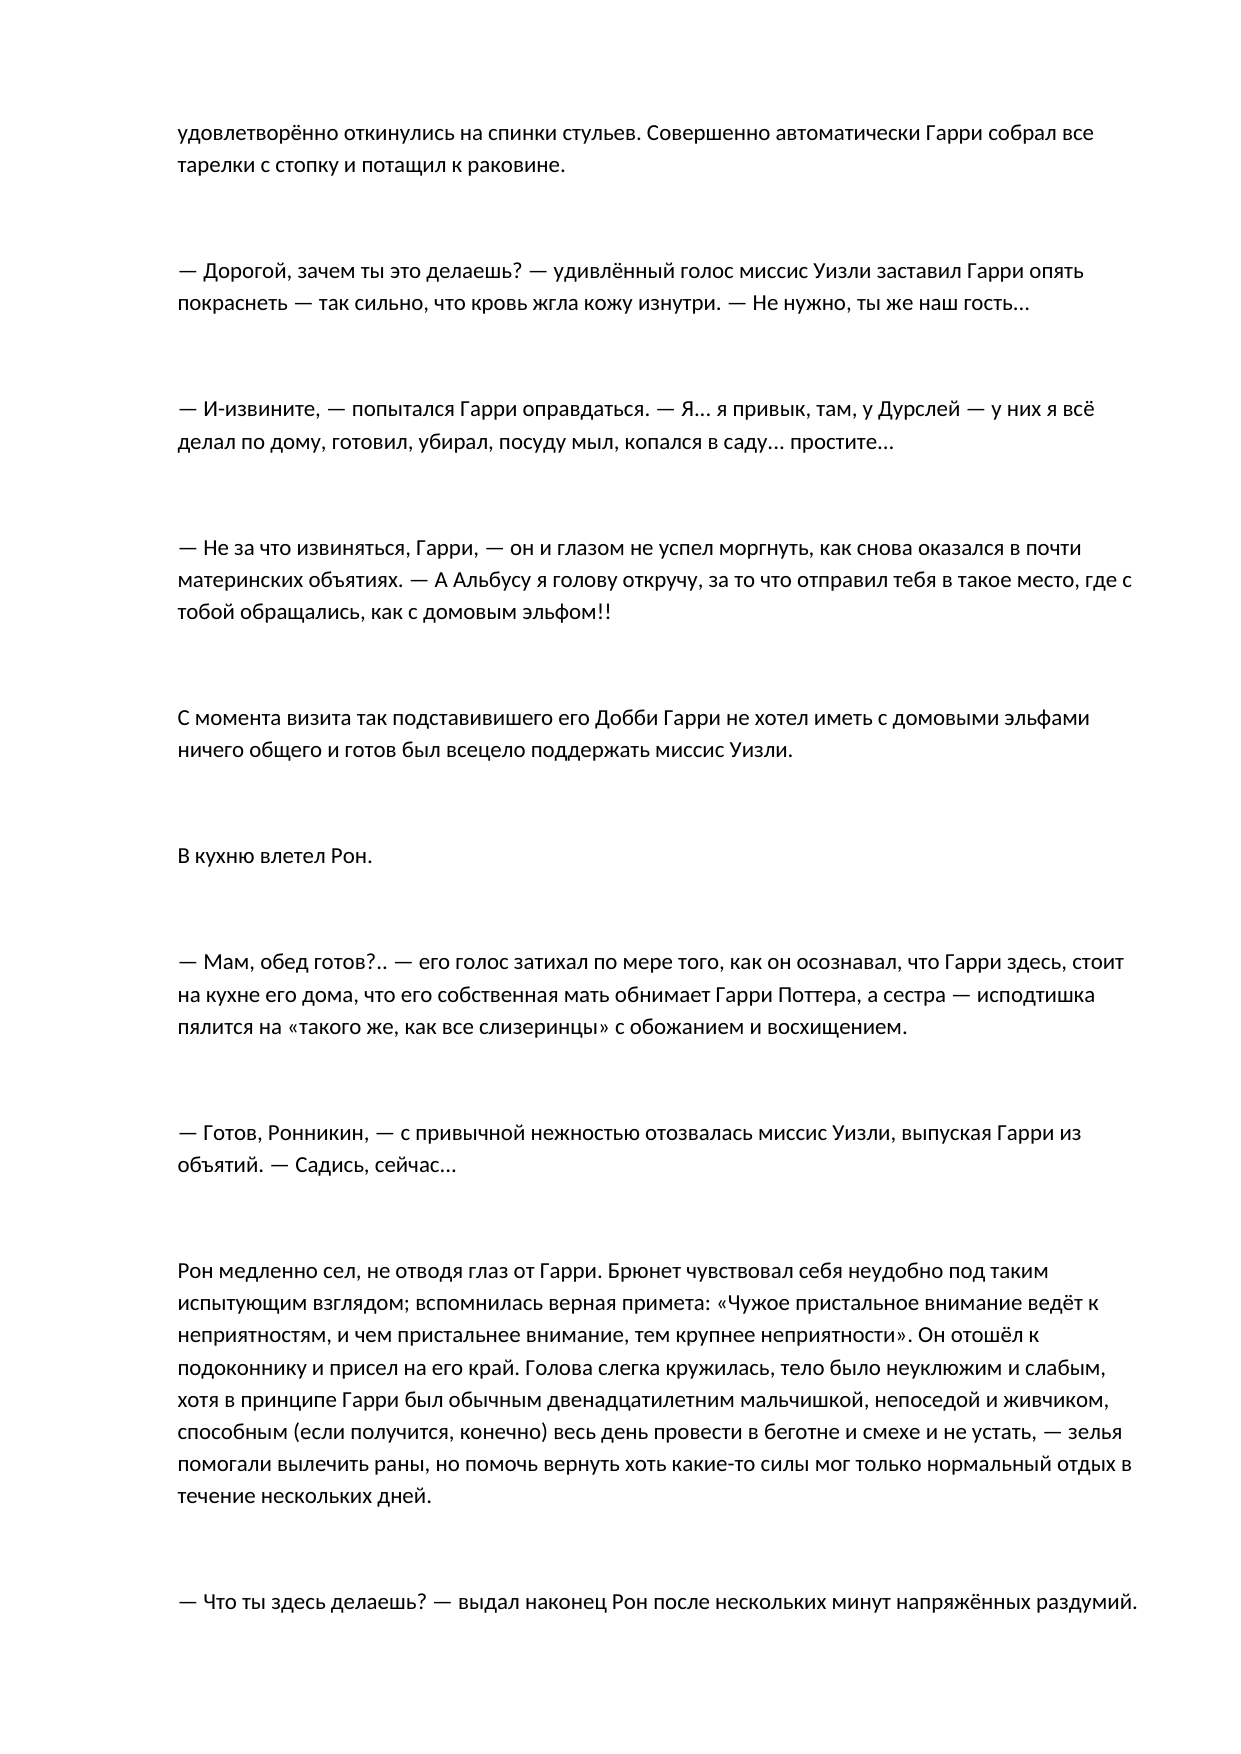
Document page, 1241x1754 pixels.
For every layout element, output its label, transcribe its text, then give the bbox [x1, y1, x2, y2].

text — Мам, обед готов?.. — его голос затихал по мере того, как он осознавал, что Гарри здесь, стоит на кухне его дома, что его собственная мать обнимает Гарри Поттера, а сестра — исподтишка пялится на «такого же, как все слизеринцы» с обожанием и восхищением. [177, 947, 1152, 1040]
text — И-извините, — попытался Гарри оправдаться. — Я... я привык, там, у Дурслей — у них я всё делал по дому, готовил, убирал, посуду мыл, копался в саду... простите... [177, 394, 1152, 455]
text — Дорогой, зачем ты это делаешь? — удивлённый голос миссис Уизли заставил Гарри опять покраснеть — так сильно, что кровь жгла кожу изнутри. — Не нужно, ты же наш гость... [177, 256, 1152, 317]
text — Что ты здесь делаешь? — выдал наконец Рон после нескольких минут напряжённых раздумий. [177, 1587, 1152, 1616]
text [177, 118, 1152, 178]
text В кухню влетел Рон. [177, 841, 1152, 869]
text — Готов, Ронникин, — с привычной нежностью отозвалась миссис Уизли, выпуская Гарри из объятий. — Садись, сейчас... [177, 1118, 1152, 1178]
text Рон медленно сел, не отводя глаз от Гарри. Брюнет чувствовал себя неудобно под таким испытующим взглядом; вспомнилась верная примета: «Чужое пристальное внимание ведёт к неприятностям, и чем пристальнее внимание, тем крупнее неприятности». Он отошёл к подоконнику и присел на его край. Голова слегка кружилась, тело было неуклюжим и слабым, хотя в принципе Гарри был обычным двенадцатилетним мальчишкой, непоседой и живчиком, способным (если получится, конечно) весь день провести в беготне и смехе и не устать, — зелья помогали вылечить раны, но помочь вернуть хоть какие-то силы мог только нормальный отдых в течение нескольких дней. [177, 1256, 1152, 1509]
text — Не за что извиняться, Гарри, — он и глазом не успел моргнуть, как снова оказался в почти материнских объятиях. — А Альбусу я голову откручу, за то что отправил тебя в такое место, где с тобой обращались, как с домовым эльфом!! [177, 533, 1152, 625]
text С момента визита так подставивишего его Добби Гарри не хотел иметь с домовыми эльфами ничего общего и готов был всецело поддержать миссис Уизли. [177, 703, 1152, 763]
